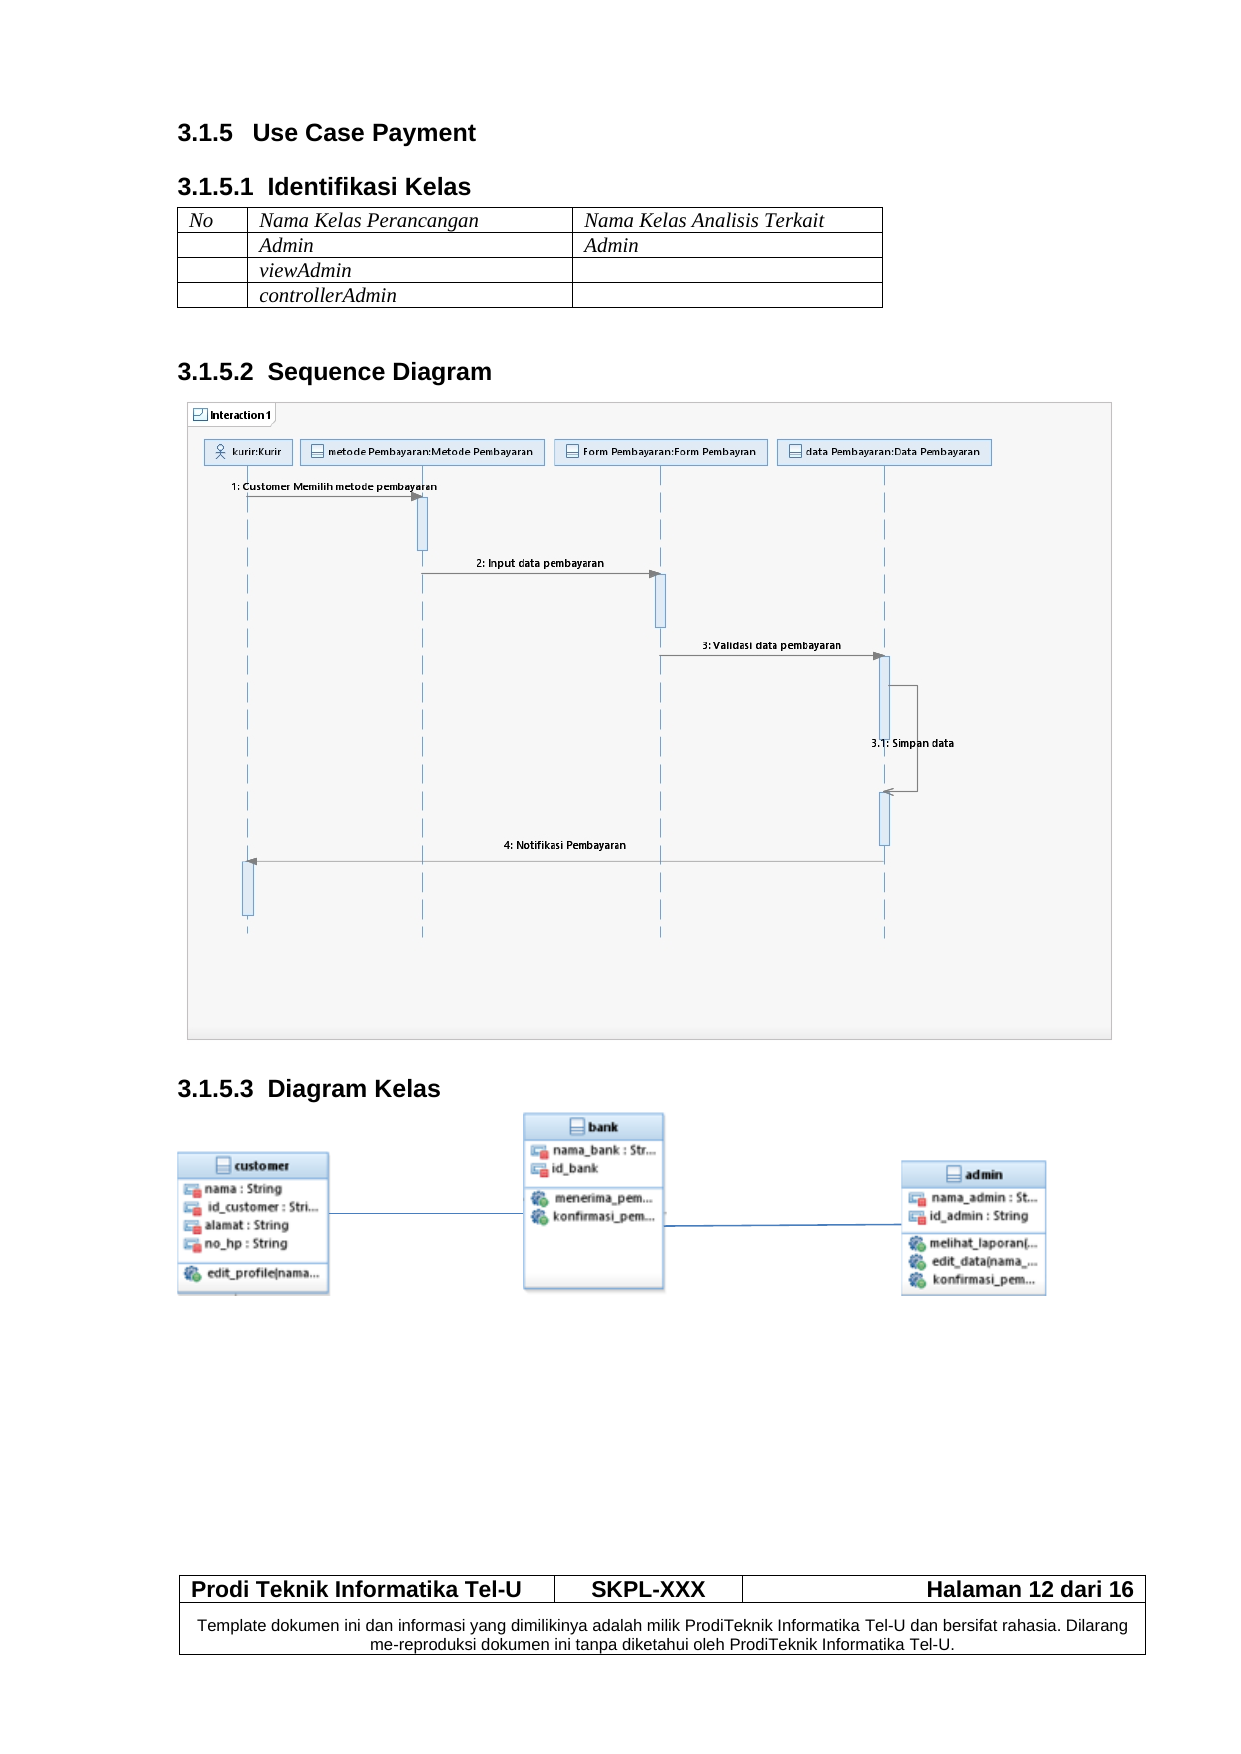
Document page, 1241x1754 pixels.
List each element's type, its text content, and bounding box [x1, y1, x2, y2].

subtitle Diagram Kelas [177, 1074, 1122, 1102]
table_cell [178, 258, 247, 282]
subtitle Identifikasi Kelas [177, 172, 1122, 201]
table_cell Admin [248, 233, 572, 257]
table_header Nama Kelas Perancangan [248, 208, 572, 232]
table_cell Admin [573, 233, 882, 257]
table_cell [573, 258, 882, 282]
subtitle Use Case Payment [177, 118, 1122, 147]
table_cell controllerAdmin [248, 283, 572, 307]
table_cell [178, 233, 247, 257]
table_cell [573, 283, 882, 307]
picture [177, 1151, 331, 1296]
picture [901, 1159, 1047, 1296]
table_header Nama Kelas Analisis Terkait [573, 208, 882, 232]
subtitle Sequence Diagram [177, 357, 1122, 386]
table_header No [178, 208, 247, 232]
table_cell [178, 283, 247, 307]
table_cell viewAdmin [248, 258, 572, 282]
picture [523, 1108, 667, 1296]
picture [177, 392, 1121, 1049]
